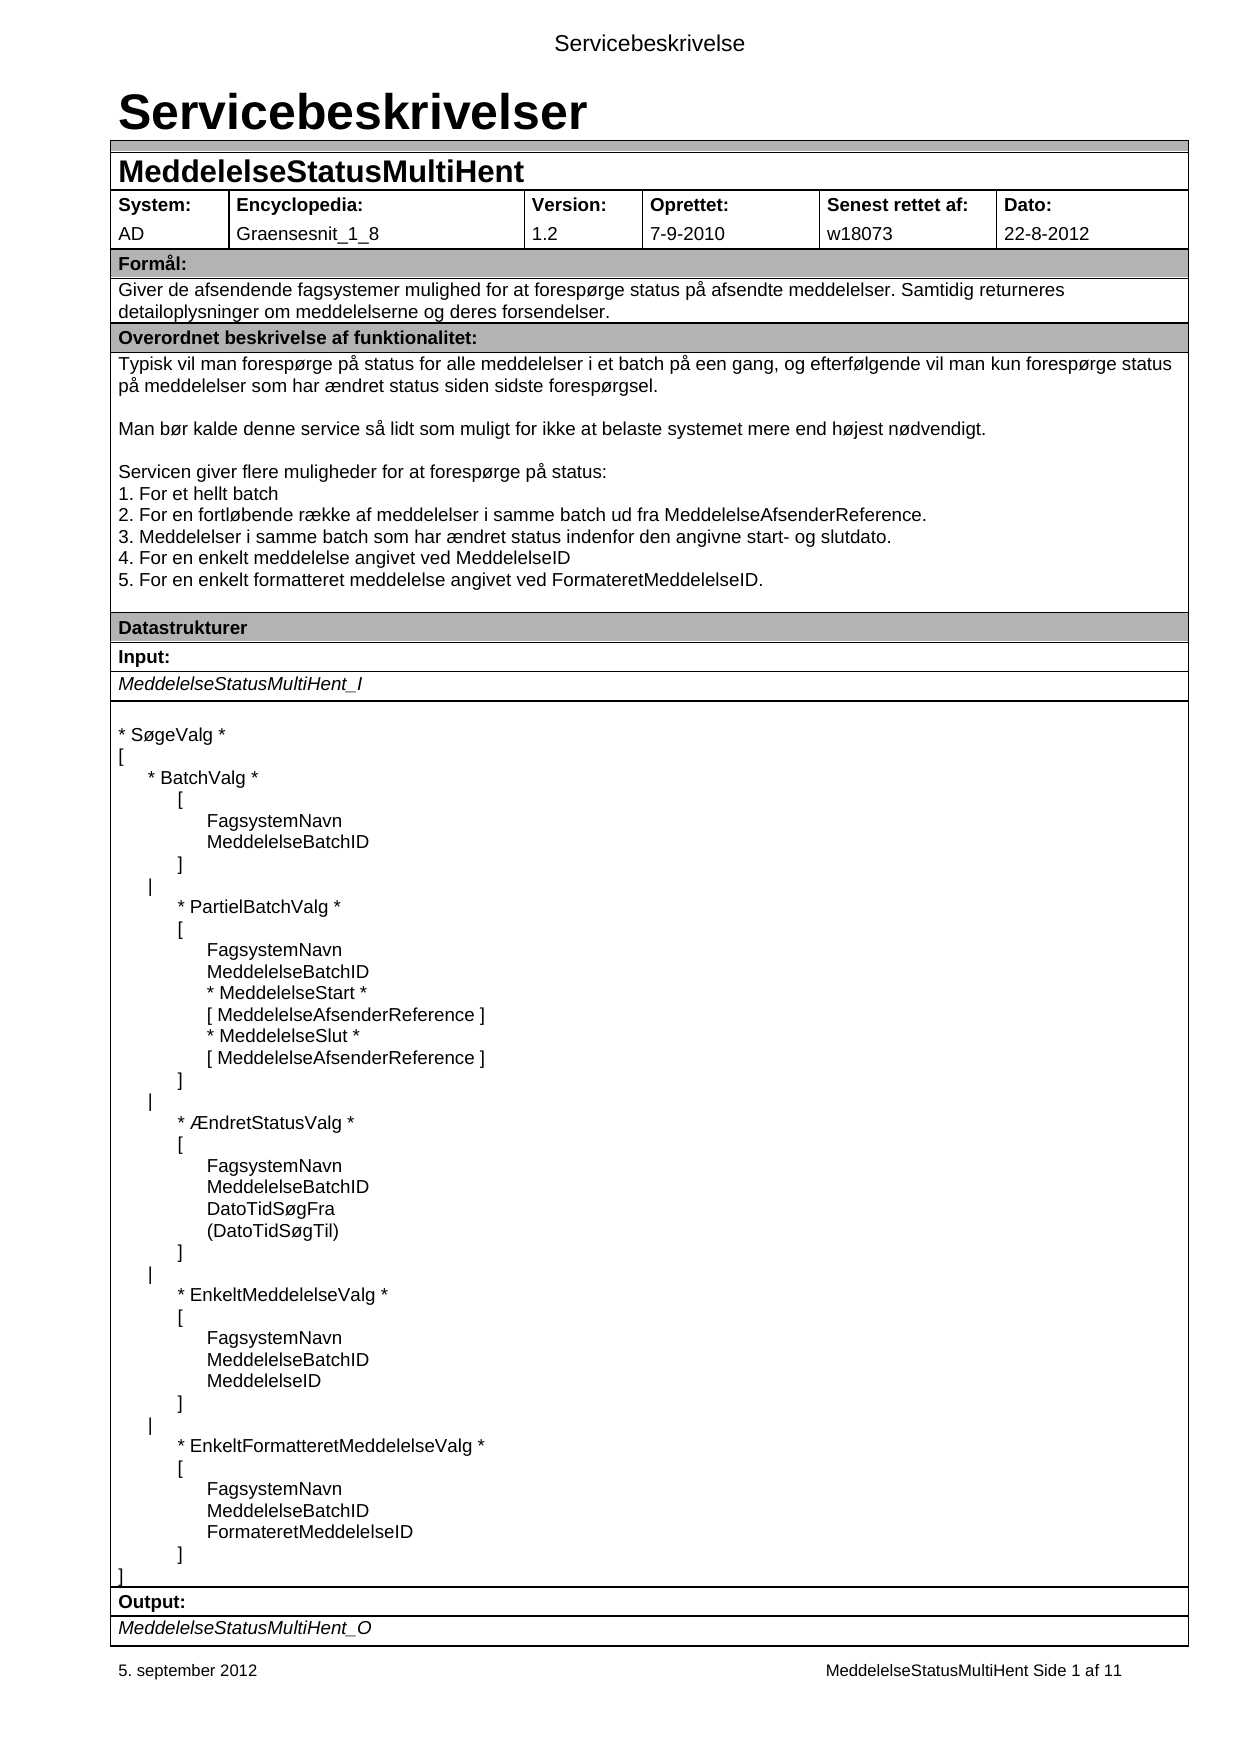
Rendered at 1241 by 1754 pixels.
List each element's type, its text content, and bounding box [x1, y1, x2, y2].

table_cell w18073 [820, 219, 996, 248]
table_cell System: [111, 191, 228, 218]
table_cell Encyclopedia: [230, 191, 524, 218]
text Servicebeskrivelser [118, 82, 1181, 140]
table_cell Output: [111, 1588, 1188, 1615]
table_cell Input: [111, 643, 1188, 671]
table_cell AD [111, 219, 228, 248]
table_cell MeddelelseStatusMultiHent_O [111, 1617, 1188, 1645]
table_cell 1.2 [525, 219, 642, 248]
table_cell Typisk vil man forespørge på status for alle meddelelser i et batch på een gang, og efterfølgende vil man kun forespørge status på meddelelser som har ændret status siden sidste forespørgsel. Man bør kalde denne service så lidt som muligt for ikke at belaste systemet mere end højest nødvendigt. Servicen giver flere muligheder for at forespørge på status: 1. For et hellt batch 2. For en fortløbende række af meddelelser i samme batch ud fra MeddelelseAfsenderReference. 3. Meddelelser i samme batch som har ændret status indenfor den angivne start- og slutdato. 4. For en enkelt meddelelse angivet ved MeddelelseID 5. For en enkelt formatteret meddelelse angivet ved FormateretMeddelelseID. [111, 353, 1188, 612]
table_cell MeddelelseStatusMultiHent [111, 153, 1188, 189]
table_cell MeddelelseStatusMultiHent_I [111, 672, 1188, 700]
table_cell 7-9-2010 [643, 219, 819, 248]
table_cell Dato: [997, 191, 1188, 218]
table_cell Version: [525, 191, 642, 218]
table_cell Senest rettet af: [820, 191, 996, 218]
table_cell Giver de afsendende fagsystemer mulighed for at forespørge status på afsendte meddelelser. Samtidig returneres detailoplysninger om meddelelserne og deres forsendelser. [111, 279, 1188, 322]
table_cell Oprettet: [643, 191, 819, 218]
table_cell * SøgeValg * [ * BatchValg * [ FagsystemNavn MeddelelseBatchID ] | * PartielBatchValg * [ FagsystemNavn MeddelelseBatchID * MeddelelseStart * [ MeddelelseAfsenderReference ] * MeddelelseSlut * [ MeddelelseAfsenderReference ] ] | * ÆndretStatusValg * [ FagsystemNavn MeddelelseBatchID DatoTidSøgFra (DatoTidSøgTil) ] | * EnkeltMeddelelseValg * [ FagsystemNavn MeddelelseBatchID MeddelelseID ] | * EnkeltFormatteretMeddelelseValg * [ FagsystemNavn MeddelelseBatchID FormateretMeddelelseID ] ] [111, 702, 1188, 1586]
table_cell Datastrukturer [111, 613, 1188, 641]
table_cell 22-8-2012 [997, 219, 1188, 248]
table_header [111, 141, 1188, 151]
table_cell Overordnet beskrivelse af funktionalitet: [111, 324, 1188, 352]
table_cell Formål: [111, 250, 1188, 277]
table_cell Graensesnit_1_8 [230, 219, 524, 248]
